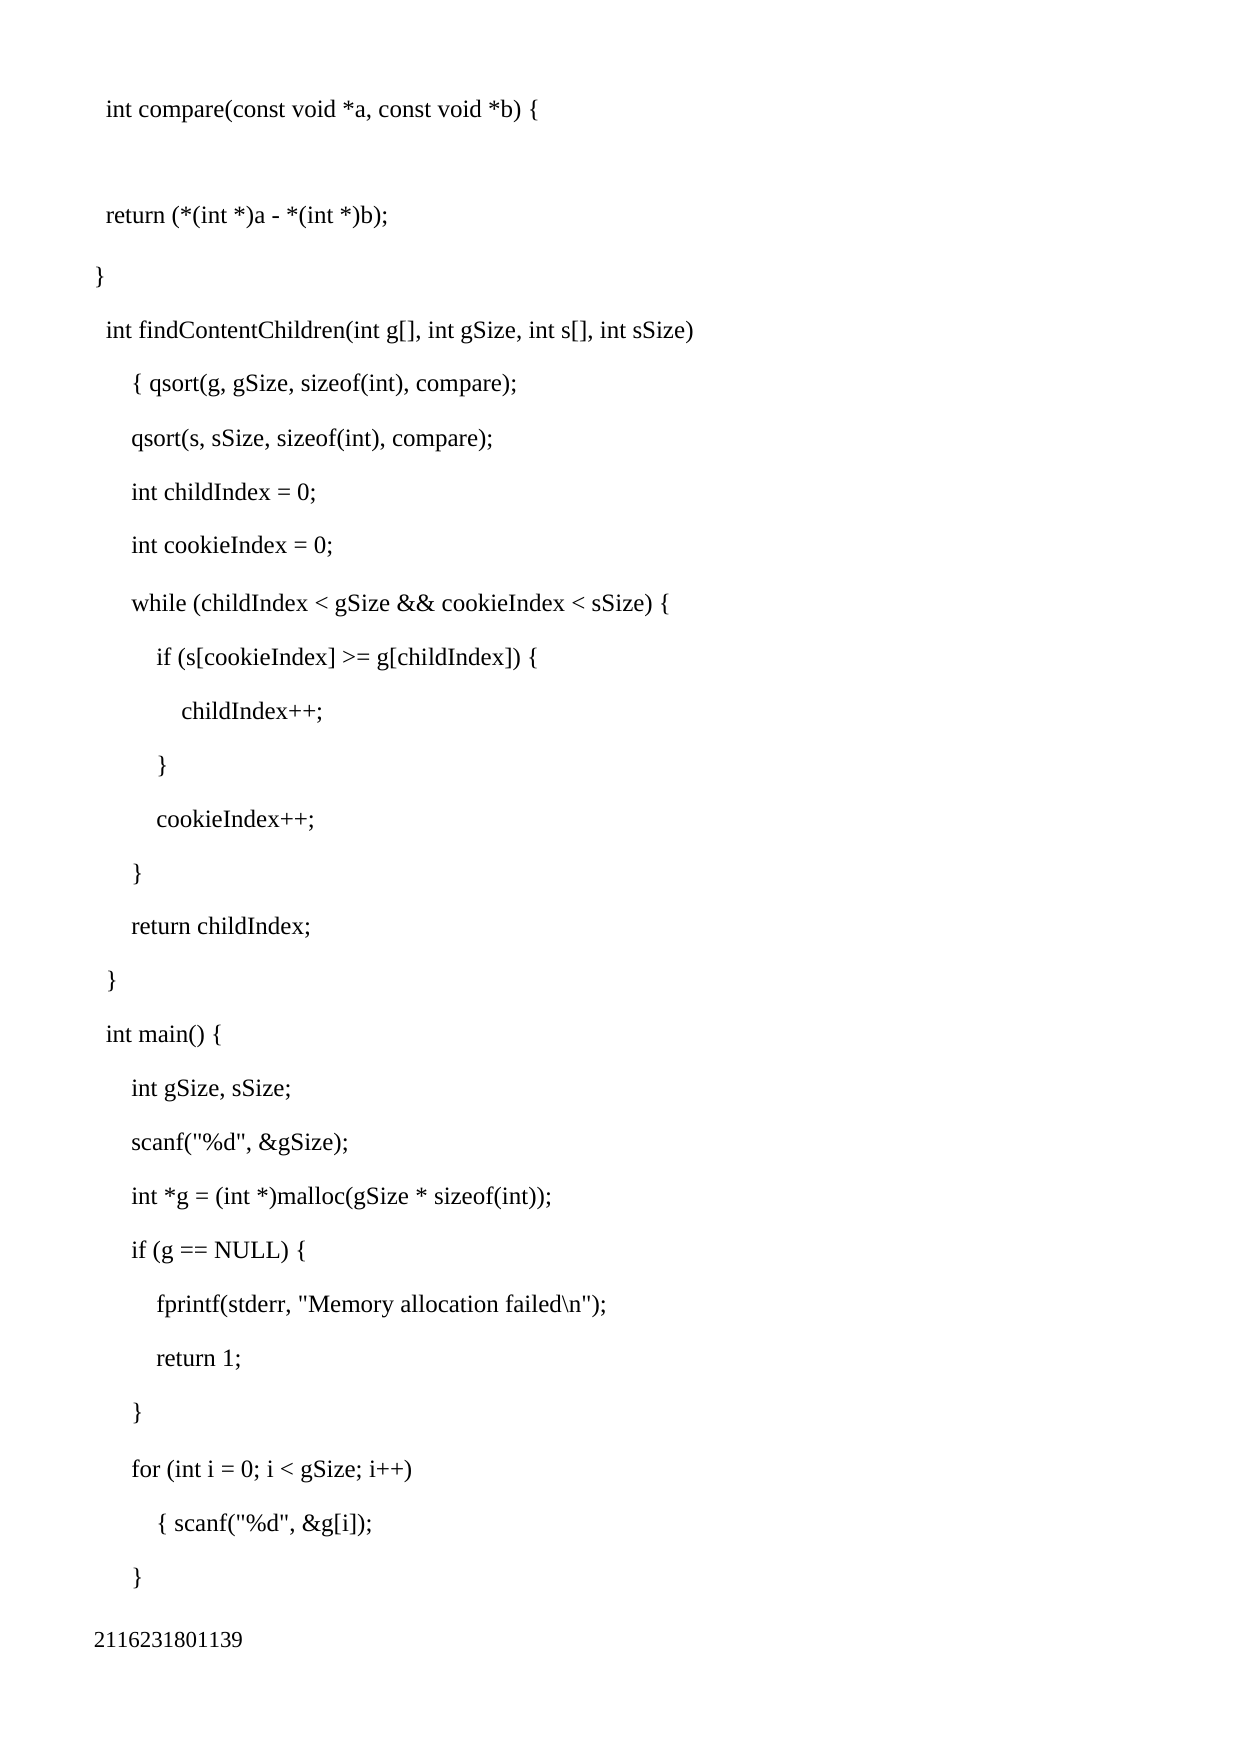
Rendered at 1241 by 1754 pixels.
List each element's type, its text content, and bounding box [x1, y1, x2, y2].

text cookieIndex++; [156, 804, 1155, 833]
text int cookieIndex = 0; [131, 531, 1155, 559]
text int compare(const void *a, const void *b) { [106, 94, 593, 122]
text int main() { [106, 1019, 1155, 1048]
text for (int i = 0; i < gSize; i++) { scanf("%d", &g[i]); [131, 1454, 476, 1537]
text } [131, 858, 1155, 887]
text childIndex++; [181, 696, 1155, 725]
text int *g = (int *)malloc(gSize * sizeof(int)); if (g == NULL) { [131, 1181, 555, 1264]
text } [131, 1562, 1155, 1591]
text while (childIndex < gSize && cookieIndex < sSize) { if (s[cookieIndex] >= g[childIndex]) { [131, 588, 673, 671]
text } [94, 261, 1155, 290]
text } [106, 966, 1155, 994]
text } [131, 1397, 1155, 1426]
text qsort(s, sSize, sizeof(int), compare); int childIndex = 0; [131, 423, 510, 505]
text int gSize, sSize; scanf("%d", &gSize); [131, 1073, 349, 1156]
text return (*(int *)a - *(int *)b); [106, 201, 593, 229]
text return childIndex; [131, 911, 1155, 940]
text int findContentChildren(int g[], int gSize, int s[], int sSize) { qsort(g, gSize, sizeof(int), compare); [106, 315, 723, 397]
text } [156, 750, 1155, 779]
text fprintf(stderr, "Memory allocation failed\n"); return 1; [156, 1289, 647, 1372]
